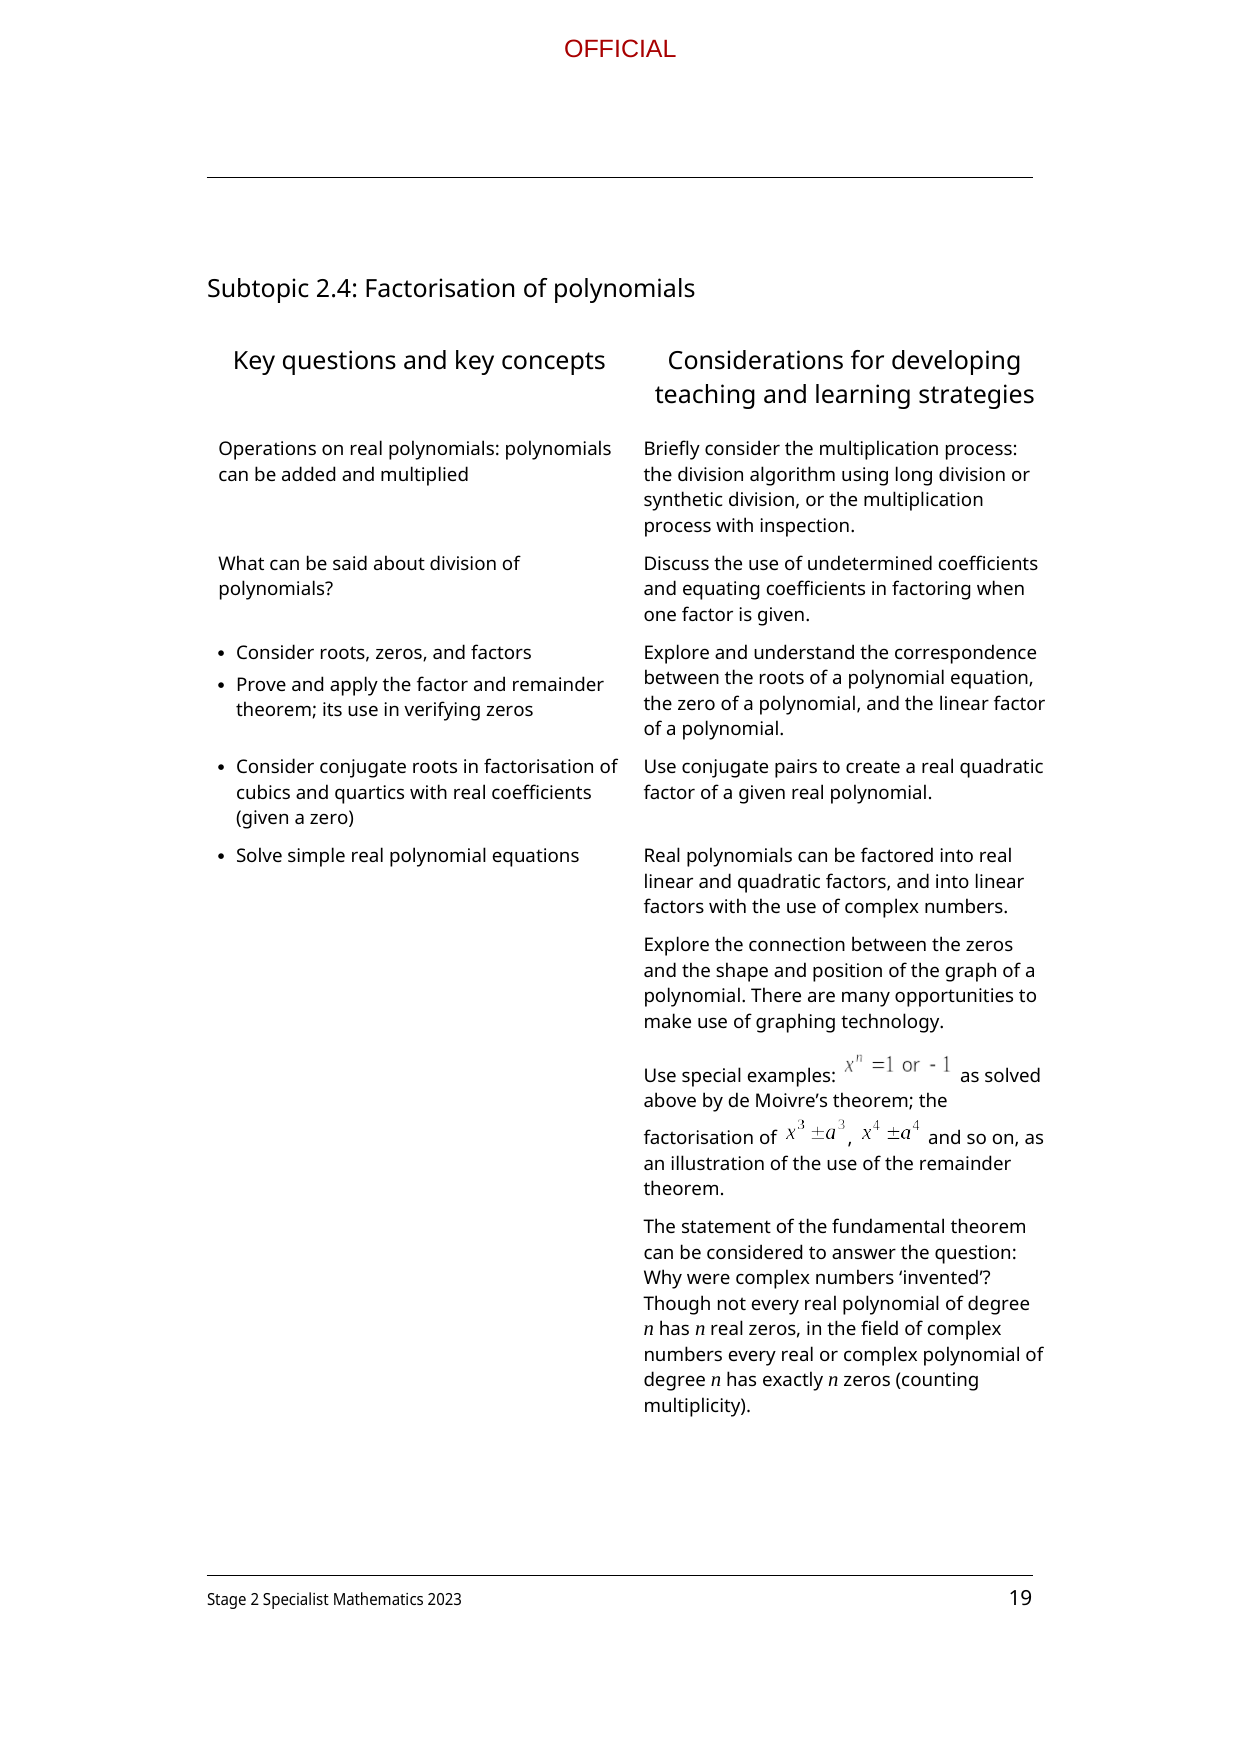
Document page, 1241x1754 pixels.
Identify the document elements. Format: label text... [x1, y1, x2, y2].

table_cell Consider roots, zeros, and factors Prove and apply the factor and remainder theorem; its use in verifying zeros [207, 627, 632, 741]
table_cell What can be said about division of polynomials? [207, 538, 632, 627]
table_cell Real polynomials can be factored into real linear and quadratic factors, and into linear factors with the use of complex numbers. Explore the connection between the zeros and the shape and position of the graph of a polynomial. There are many opportunities to make use of graphing technology. Use special examples: as solved above by de Moivre’s theorem; the factorisation of , and so on, as an illustration of the use of the remainder theorem. The statement of the fundamental theorem can be considered to answer the question: Why were complex numbers ‘invented’? Though not every real polynomial of degree n has n real zeros, in the field of complex numbers every real or complex polynomial of degree n has exactly n zeros (counting multiplicity). [632, 830, 1057, 1418]
table_cell Discuss the use of undetermined coefficients and equating coefficients in factoring when one factor is given. [632, 538, 1057, 627]
table_cell Solve simple real polynomial equations [207, 830, 632, 1418]
table_cell Briefly consider the multiplication process: the division algorithm using long division or synthetic division, or the multiplication process with inspection. [632, 423, 1057, 537]
table_header Key questions and key concepts [207, 342, 632, 423]
table_header Considerations for developing teaching and learning strategies [632, 342, 1057, 423]
table_cell Use conjugate pairs to create a real quadratic factor of a given real polynomial. [632, 741, 1057, 830]
text Subtopic 2.4: Factorisation of polynomials [207, 271, 1033, 305]
table_cell Operations on real polynomials: polynomials can be added and multiplied [207, 423, 632, 537]
table_cell Consider conjugate roots in factorisation of cubics and quartics with real coefficients (given a zero) [207, 741, 632, 830]
table_cell Explore and understand the correspondence between the roots of a polynomial equation, the zero of a polynomial, and the linear factor of a polynomial. [632, 627, 1057, 741]
